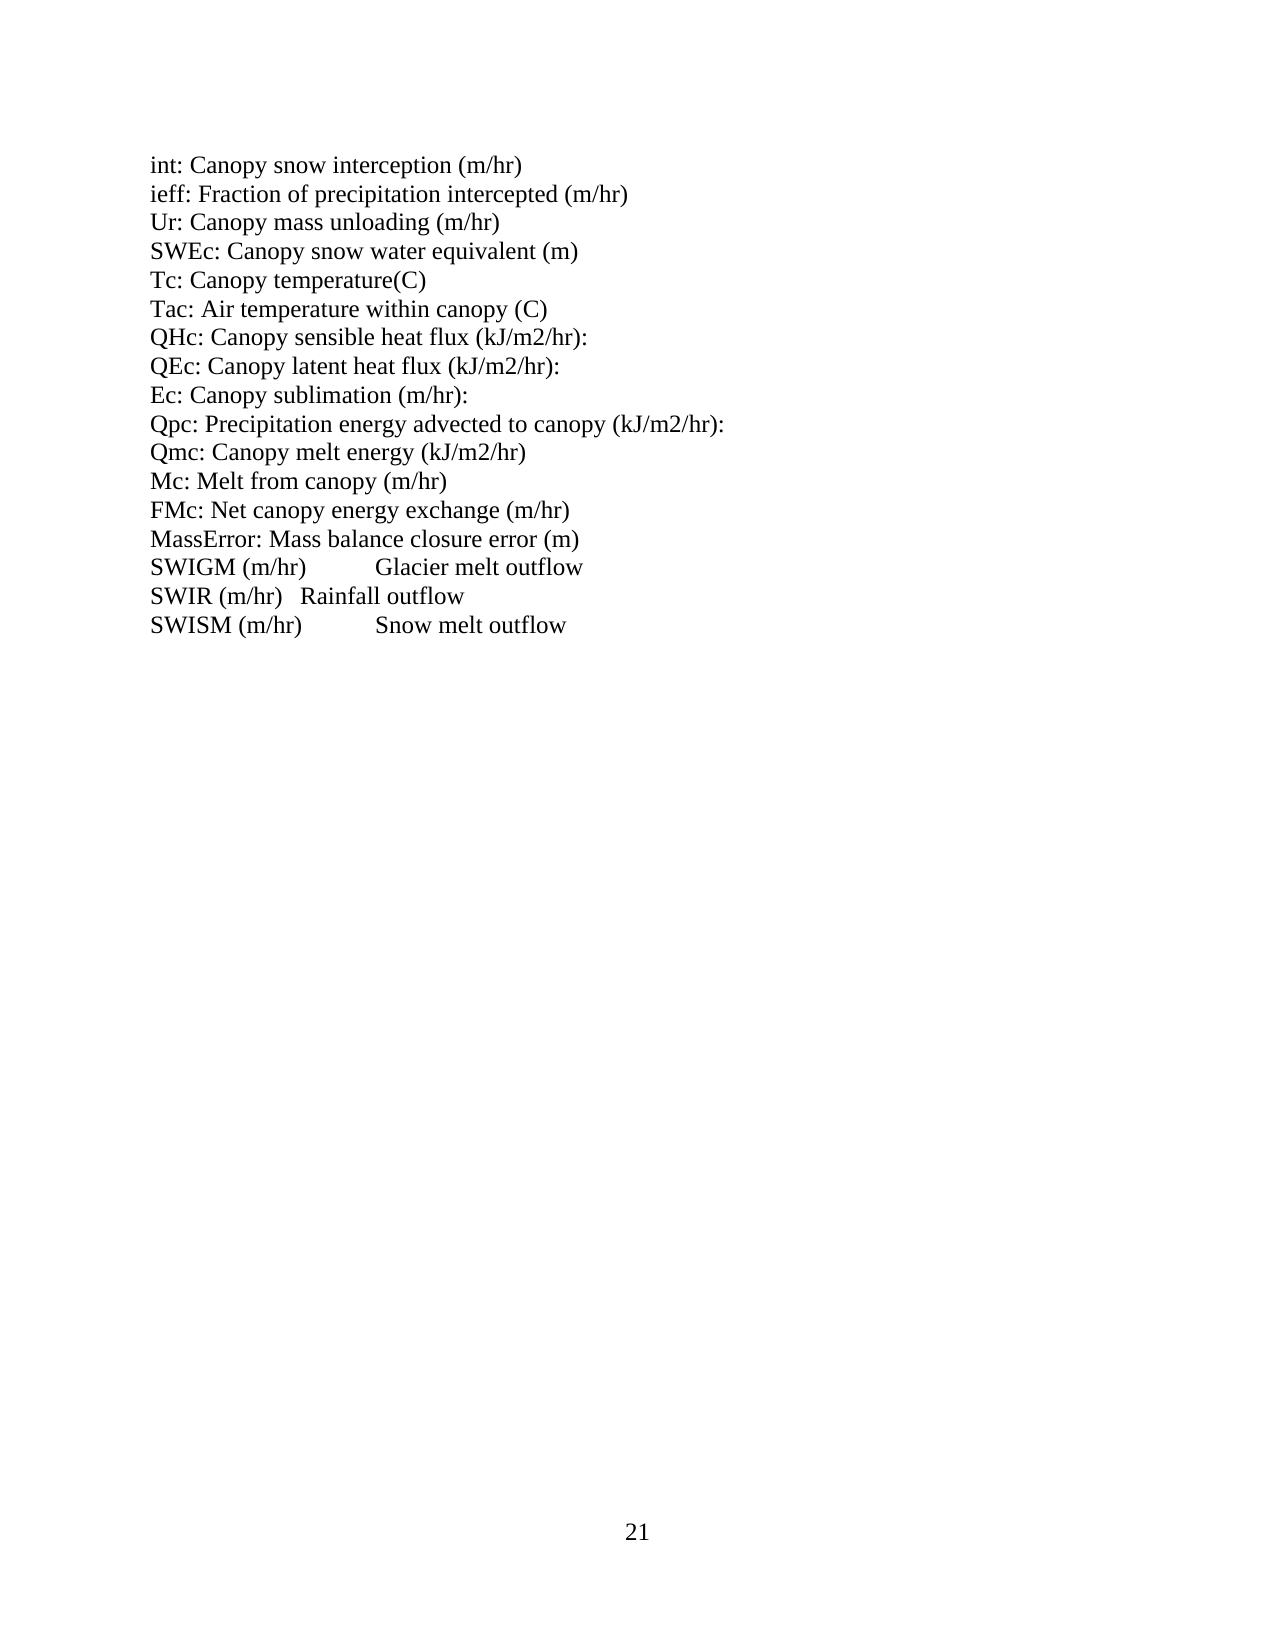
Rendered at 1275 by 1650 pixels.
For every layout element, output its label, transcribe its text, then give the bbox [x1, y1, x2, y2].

text SWEc: Canopy snow water equivalent (m) [150, 236, 1125, 265]
text SWIR (m/hr) Rainfall outflow [150, 581, 1125, 610]
text SWIGM (m/hr) Glacier melt outflow [150, 552, 1125, 581]
text Qmc: Canopy melt energy (kJ/m2/hr) [150, 437, 1125, 466]
text int: Canopy snow interception (m/hr) [150, 150, 1125, 179]
text Ec: Canopy sublimation (m/hr): [150, 380, 1125, 409]
text Tc: Canopy temperature(C) [150, 265, 1125, 294]
text QEc: Canopy latent heat flux (kJ/m2/hr): [150, 351, 1125, 380]
text Mc: Melt from canopy (m/hr) [150, 466, 1125, 495]
text Ur: Canopy mass unloading (m/hr) [150, 207, 1125, 236]
text MassError: Mass balance closure error (m) [150, 524, 1125, 552]
text QHc: Canopy sensible heat flux (kJ/m2/hr): [150, 322, 1125, 351]
text Tac: Air temperature within canopy (C) [150, 294, 1125, 322]
text ieff: Fraction of precipitation intercepted (m/hr) [150, 179, 1125, 207]
text SWISM (m/hr) Snow melt outflow [150, 610, 1125, 639]
text FMc: Net canopy energy exchange (m/hr) [150, 495, 1125, 524]
text Qpc: Precipitation energy advected to canopy (kJ/m2/hr): [150, 409, 1125, 437]
